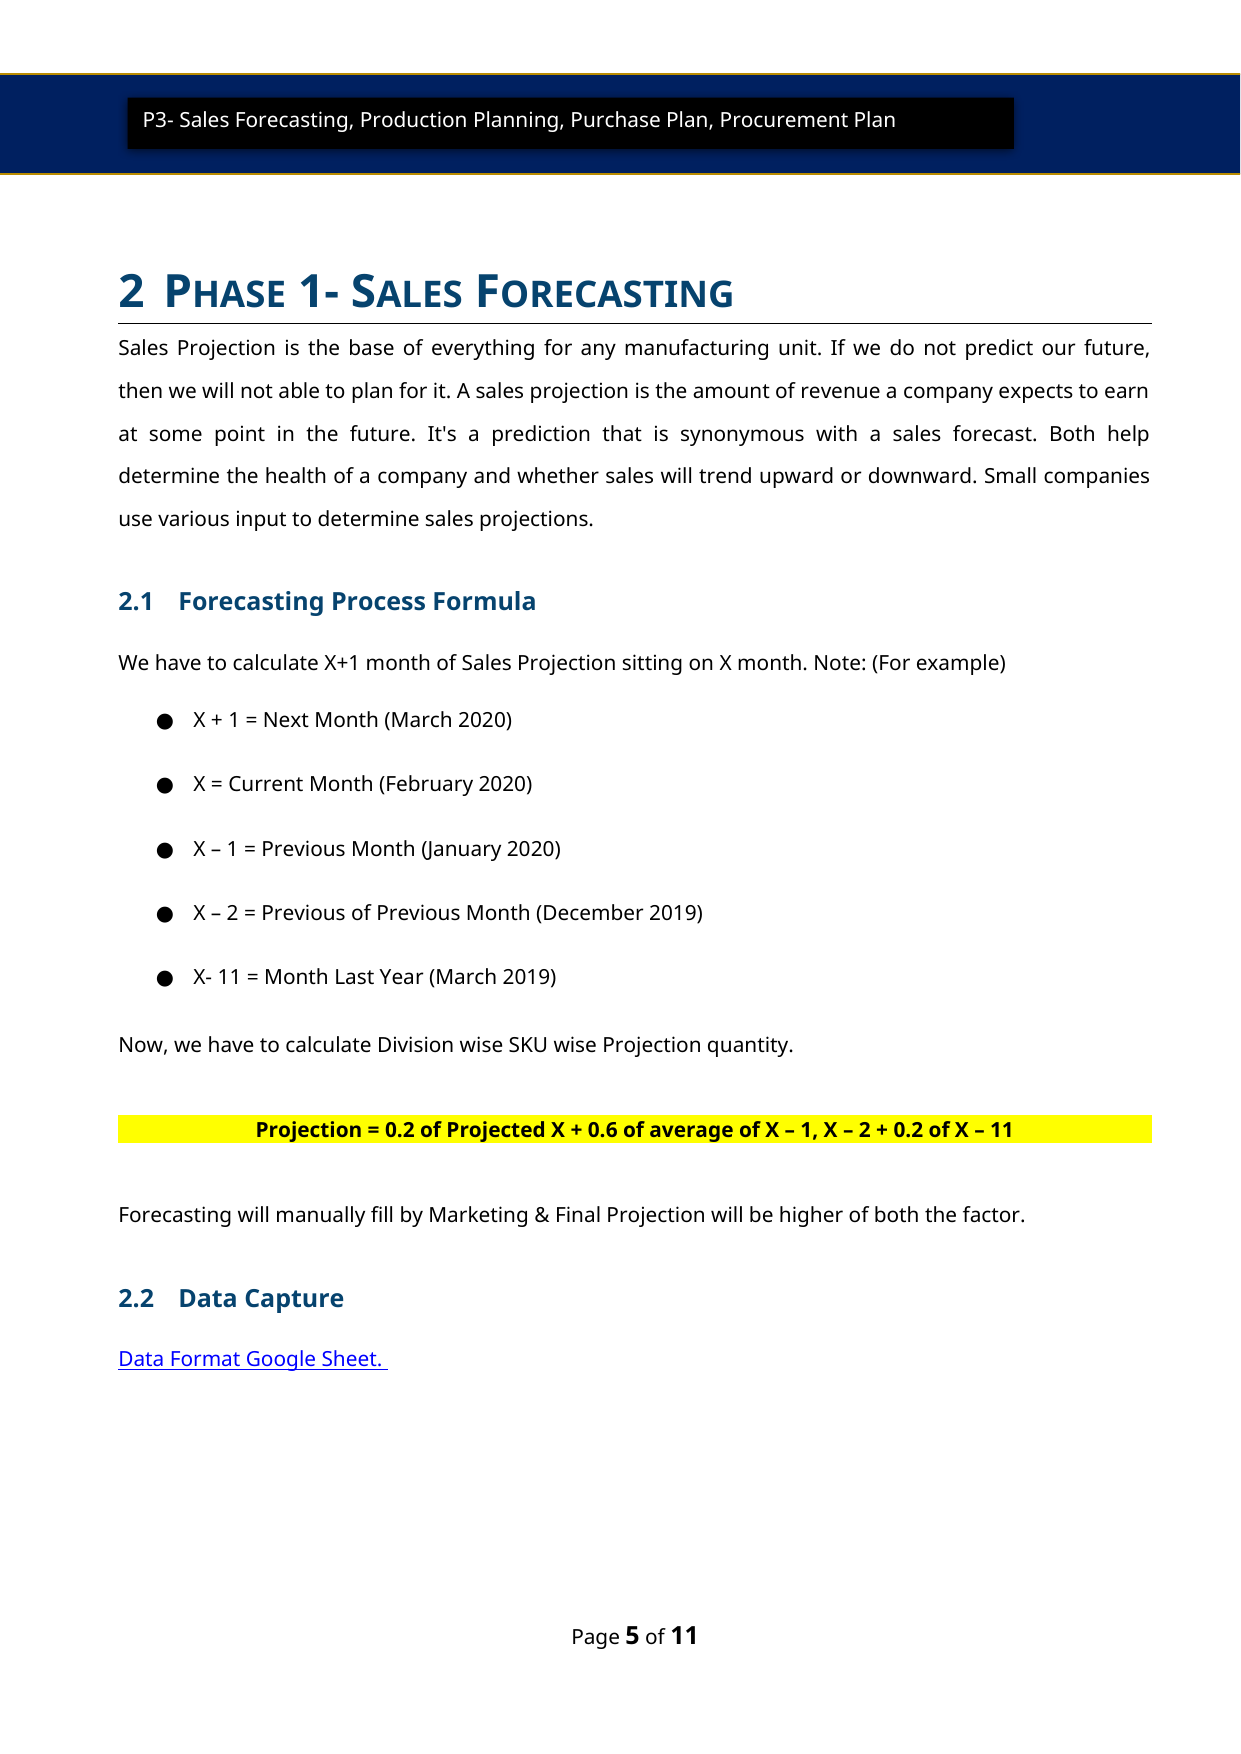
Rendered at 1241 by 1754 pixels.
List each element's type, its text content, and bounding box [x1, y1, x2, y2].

list X- 11 = Month Last Year (March 2019) [156, 953, 1152, 996]
text Data Format Google Sheet. [118, 1344, 1152, 1373]
subtitle Data Capture [118, 1280, 1152, 1314]
text Now, we have to calculate Division wise SKU wise Projection quantity. [118, 1030, 1152, 1058]
text Forecasting will manually fill by Marketing & Final Projection will be higher of both the factor. [118, 1200, 1152, 1229]
subtitle Forecasting Process Formula [118, 584, 1152, 618]
text Sales Projection is the base of everything for any manufacturing unit. If we do not predict our future, then we will not able to plan for it. A sales projection is the amount of revenue a company expects to earn at some point in the future. It's a prediction that is synonymous with a sales forecast. Both help determine the health of a company and whether sales will trend upward or downward. Small companies use various input to determine sales projections. [118, 333, 1152, 532]
list X + 1 = Next Month (March 2020) [156, 697, 1152, 740]
subtitle Phase 1- Sales Forecasting [118, 259, 1152, 323]
list X – 2 = Previous of Previous Month (December 2019) [156, 889, 1152, 932]
text Projection = 0.2 of Projected X + 0.6 of average of X – 1, X – 2 + 0.2 of X – 11 [118, 1115, 1152, 1143]
list X – 1 = Previous Month (January 2020) [156, 825, 1152, 868]
list X = Current Month (February 2020) [156, 761, 1152, 804]
text We have to calculate X+1 month of Sales Projection sitting on X month. Note: (For example) [118, 648, 1152, 677]
